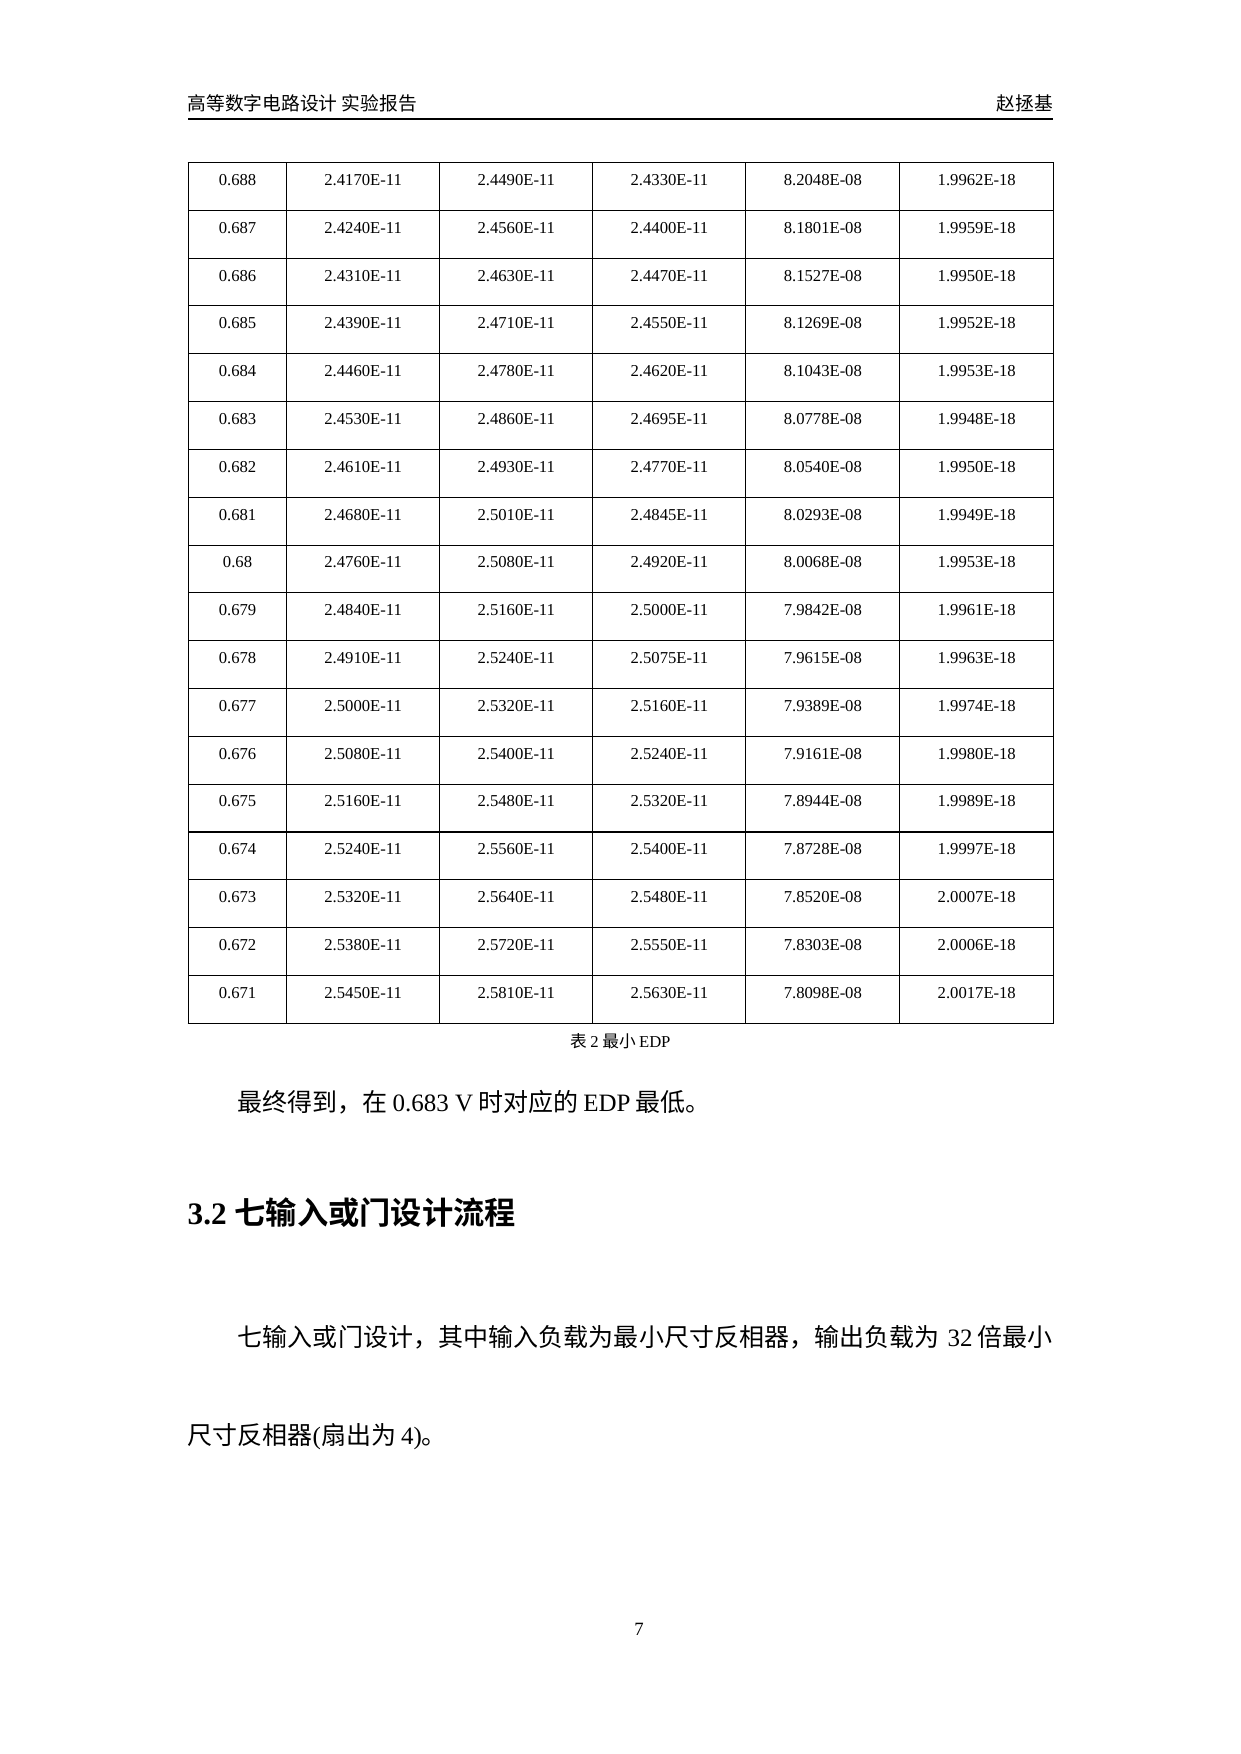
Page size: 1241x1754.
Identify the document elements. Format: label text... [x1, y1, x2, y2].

table_cell 2.5550E-11 [593, 928, 745, 975]
table_cell 7.8098E-08 [746, 976, 899, 1023]
table_cell 0.673 [189, 880, 286, 927]
table_cell 2.5450E-11 [287, 976, 439, 1023]
table_cell 8.0540E-08 [746, 450, 899, 497]
table_cell 8.0778E-08 [746, 402, 899, 449]
table_cell 2.5075E-11 [593, 641, 745, 688]
table_cell 8.1527E-08 [746, 259, 899, 305]
table_cell 1.9997E-18 [900, 833, 1053, 879]
table_cell 1.9989E-18 [900, 785, 1053, 831]
text 七输入或门设计，其中输入负载为最小尺寸反相器，输出负载为32倍最小尺寸反相器(扇出为4)。 [187, 1303, 1053, 1466]
table_cell 1.9952E-18 [900, 306, 1053, 353]
table_cell 2.5240E-11 [287, 833, 439, 879]
table_cell 2.5480E-11 [593, 880, 745, 927]
table_cell 1.9948E-18 [900, 402, 1053, 449]
table_cell 2.4560E-11 [440, 211, 592, 258]
table_cell 2.5400E-11 [593, 833, 745, 879]
table_cell 2.5160E-11 [287, 785, 439, 831]
table_cell 8.2048E-08 [746, 163, 899, 210]
table_cell 0.677 [189, 689, 286, 736]
table_cell 1.9953E-18 [900, 546, 1053, 592]
table_cell 2.4330E-11 [593, 163, 745, 210]
table_cell 1.9959E-18 [900, 211, 1053, 258]
table_cell 7.8728E-08 [746, 833, 899, 879]
table_cell 0.678 [189, 641, 286, 688]
table_cell 1.9963E-18 [900, 641, 1053, 688]
table_cell 0.671 [189, 976, 286, 1023]
table_cell 0.672 [189, 928, 286, 975]
table_cell 8.1269E-08 [746, 306, 899, 353]
table_cell 1.9953E-18 [900, 354, 1053, 401]
table_cell 2.4310E-11 [287, 259, 439, 305]
table_cell 0.675 [189, 785, 286, 831]
table_cell 2.4550E-11 [593, 306, 745, 353]
table_cell 2.4920E-11 [593, 546, 745, 592]
table_cell 1.9950E-18 [900, 450, 1053, 497]
table_cell 8.1043E-08 [746, 354, 899, 401]
table_cell 0.683 [189, 402, 286, 449]
table_cell 0.687 [189, 211, 286, 258]
table_cell 7.8520E-08 [746, 880, 899, 927]
table_cell 2.5000E-11 [287, 689, 439, 736]
table_cell 0.688 [189, 163, 286, 210]
table_cell 2.4930E-11 [440, 450, 592, 497]
table_cell 2.5160E-11 [440, 593, 592, 640]
table_cell 2.4695E-11 [593, 402, 745, 449]
table_cell 2.5010E-11 [440, 498, 592, 544]
table_cell 2.5240E-11 [593, 737, 745, 783]
table_cell 0.679 [189, 593, 286, 640]
table_cell 7.8303E-08 [746, 928, 899, 975]
table_cell 2.4170E-11 [287, 163, 439, 210]
table_cell 7.9389E-08 [746, 689, 899, 736]
table_cell 2.4470E-11 [593, 259, 745, 305]
table_cell 2.4400E-11 [593, 211, 745, 258]
table_cell 2.4490E-11 [440, 163, 592, 210]
table_cell 2.5560E-11 [440, 833, 592, 879]
table_cell 2.5320E-11 [287, 880, 439, 927]
table_cell 2.4910E-11 [287, 641, 439, 688]
table_cell 1.9950E-18 [900, 259, 1053, 305]
table_cell 2.5400E-11 [440, 737, 592, 783]
table_cell 2.4845E-11 [593, 498, 745, 544]
table_cell 2.4620E-11 [593, 354, 745, 401]
table_cell 2.4780E-11 [440, 354, 592, 401]
table_cell 0.682 [189, 450, 286, 497]
table_cell 2.5720E-11 [440, 928, 592, 975]
table_cell 0.686 [189, 259, 286, 305]
table_cell 2.5380E-11 [287, 928, 439, 975]
table_cell 8.1801E-08 [746, 211, 899, 258]
table_cell 0.684 [189, 354, 286, 401]
table_cell 1.9962E-18 [900, 163, 1053, 210]
table_cell 2.4840E-11 [287, 593, 439, 640]
table_cell 2.4710E-11 [440, 306, 592, 353]
table_cell 7.8944E-08 [746, 785, 899, 831]
table_cell 2.4760E-11 [287, 546, 439, 592]
table_cell 2.5080E-11 [440, 546, 592, 592]
table_cell 2.5630E-11 [593, 976, 745, 1023]
table_cell 7.9161E-08 [746, 737, 899, 783]
table_cell 2.5640E-11 [440, 880, 592, 927]
table_cell 2.5810E-11 [440, 976, 592, 1023]
table_cell 2.0006E-18 [900, 928, 1053, 975]
table_cell 8.0068E-08 [746, 546, 899, 592]
table_cell 2.5240E-11 [440, 641, 592, 688]
table_cell 2.0017E-18 [900, 976, 1053, 1023]
table_cell 8.0293E-08 [746, 498, 899, 544]
table_cell 2.5000E-11 [593, 593, 745, 640]
text 表 2 最小EDP [187, 1024, 1053, 1056]
table_cell 0.676 [189, 737, 286, 783]
subtitle 3.2 七输入或门设计流程 [187, 1178, 1053, 1243]
table_cell 2.4240E-11 [287, 211, 439, 258]
table_cell 2.4390E-11 [287, 306, 439, 353]
table_cell 2.5320E-11 [440, 689, 592, 736]
table_cell 2.4460E-11 [287, 354, 439, 401]
table_cell 2.0007E-18 [900, 880, 1053, 927]
table_cell 2.5080E-11 [287, 737, 439, 783]
table_cell 1.9949E-18 [900, 498, 1053, 544]
table_cell 2.4680E-11 [287, 498, 439, 544]
table_cell 1.9974E-18 [900, 689, 1053, 736]
table_cell 2.4530E-11 [287, 402, 439, 449]
table_cell 2.5320E-11 [593, 785, 745, 831]
table_cell 0.685 [189, 306, 286, 353]
table_cell 1.9961E-18 [900, 593, 1053, 640]
table_cell 2.5480E-11 [440, 785, 592, 831]
table_cell 2.4770E-11 [593, 450, 745, 497]
table_cell 1.9980E-18 [900, 737, 1053, 783]
table_cell 7.9842E-08 [746, 593, 899, 640]
table_cell 0.674 [189, 833, 286, 879]
table_cell 2.4630E-11 [440, 259, 592, 305]
table_cell 0.68 [189, 546, 286, 592]
text 最终得到，在0.683 V时对应的EDP最低。 [187, 1068, 1053, 1133]
table_cell 7.9615E-08 [746, 641, 899, 688]
table_cell 2.4610E-11 [287, 450, 439, 497]
table_cell 2.4860E-11 [440, 402, 592, 449]
table_cell 2.5160E-11 [593, 689, 745, 736]
table_cell 0.681 [189, 498, 286, 544]
